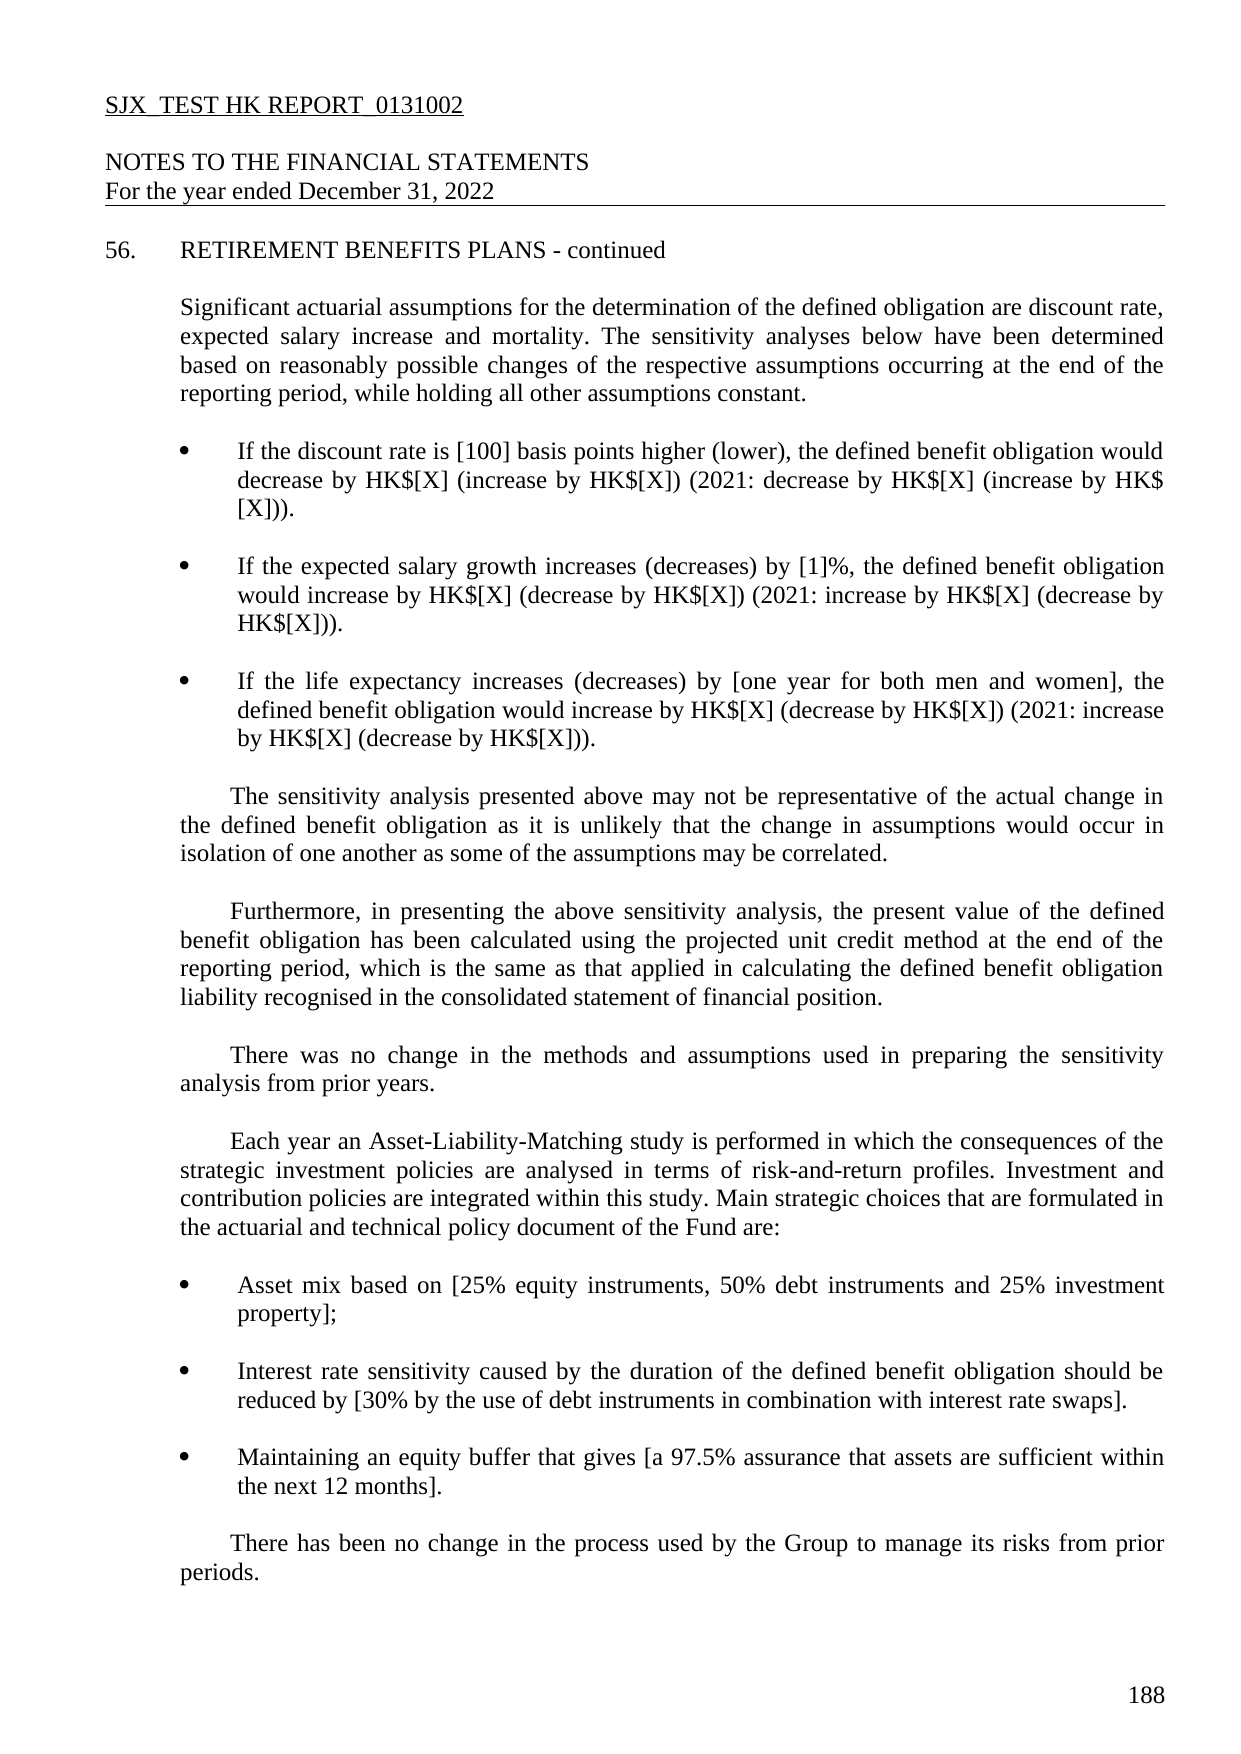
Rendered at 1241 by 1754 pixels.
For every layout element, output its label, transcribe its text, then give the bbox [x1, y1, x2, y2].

list There was no change in the methods and assumptions used in preparing the sensitivity analysis from prior years. [180, 1040, 1165, 1097]
list There has been no change in the process used by the Group to manage its risks from prior periods. [180, 1528, 1165, 1586]
list If the life expectancy increases (decreases) by [one year for both men and women], the defined benefit obligation would increase by HK$[X] (decrease by HK$[X]) (2021: increase by HK$[X] (decrease by HK$[X])). [180, 666, 1165, 752]
list If the discount rate is [100] basis points higher (lower), the defined benefit obligation would decrease by HK$[X] (increase by HK$[X]) (2021: decrease by HK$[X] (increase by HK$[X])). [180, 436, 1165, 522]
list Maintaining an equity buffer that gives [a 97.5% assurance that assets are sufficient within the next 12 months]. [180, 1442, 1165, 1500]
list The sensitivity analysis presented above may not be representative of the actual change in the defined benefit obligation as it is unlikely that the change in assumptions would occur in isolation of one another as some of the assumptions may be correlated. [180, 781, 1165, 867]
list Asset mix based on [25% equity instruments, 50% debt instruments and 25% investment property]; [180, 1270, 1165, 1327]
list Furthermore, in presenting the above sensitivity analysis, the present value of the defined benefit obligation has been calculated using the projected unit credit method at the end of the reporting period, which is the same as that applied in calculating the defined benefit obligation liability recognised in the consolidated statement of financial position. [180, 896, 1165, 1011]
text 56. RETIREMENT BENEFITS PLANS - continued [105, 235, 1165, 263]
list Each year an Asset-Liability-Matching study is performed in which the consequences of the strategic investment policies are analysed in terms of risk-and-return profiles. Investment and contribution policies are integrated within this study. Main strategic choices that are formulated in the actuarial and technical policy document of the Fund are: [180, 1126, 1165, 1241]
list If the expected salary growth increases (decreases) by [1]%, the defined benefit obligation would increase by HK$[X] (decrease by HK$[X]) (2021: increase by HK$[X] (decrease by HK$[X])). [180, 551, 1165, 637]
text Significant actuarial assumptions for the determination of the defined obligation are discount rate, expected salary increase and mortality. The sensitivity analyses below have been determined based on reasonably possible changes of the respective assumptions occurring at the end of the reporting period, while holding all other assumptions constant. [180, 292, 1165, 407]
list Interest rate sensitivity caused by the duration of the defined benefit obligation should be reduced by [30% by the use of debt instruments in combination with interest rate swaps]. [180, 1356, 1165, 1413]
